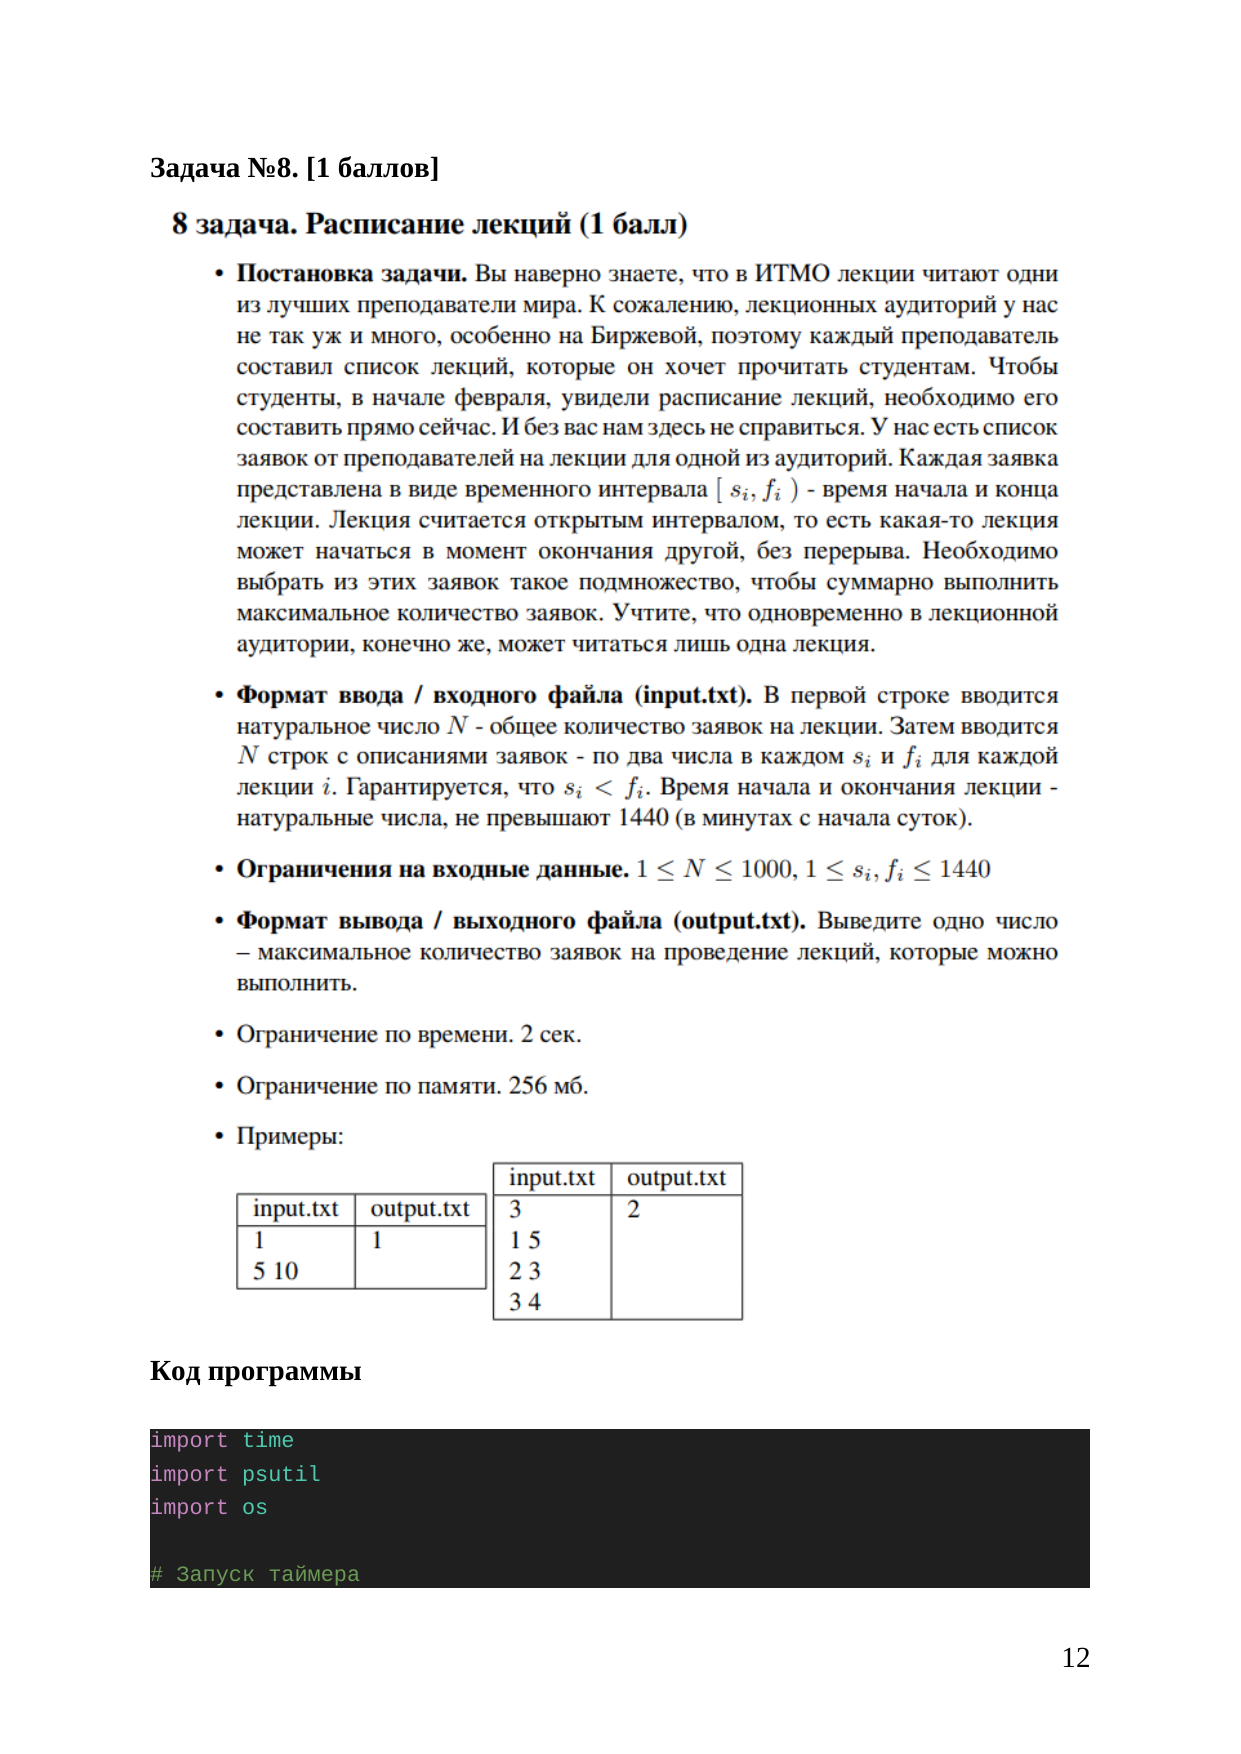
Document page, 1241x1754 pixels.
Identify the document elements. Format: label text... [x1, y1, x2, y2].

text import os [150, 1496, 1090, 1521]
text import time [150, 1429, 1090, 1454]
text Код программы [150, 1353, 1090, 1387]
picture [150, 196, 1091, 1349]
text # Запуск таймера [150, 1563, 1090, 1588]
text import psutil [150, 1463, 1090, 1488]
subtitle Задача №8. [1 баллов] [150, 150, 1090, 183]
